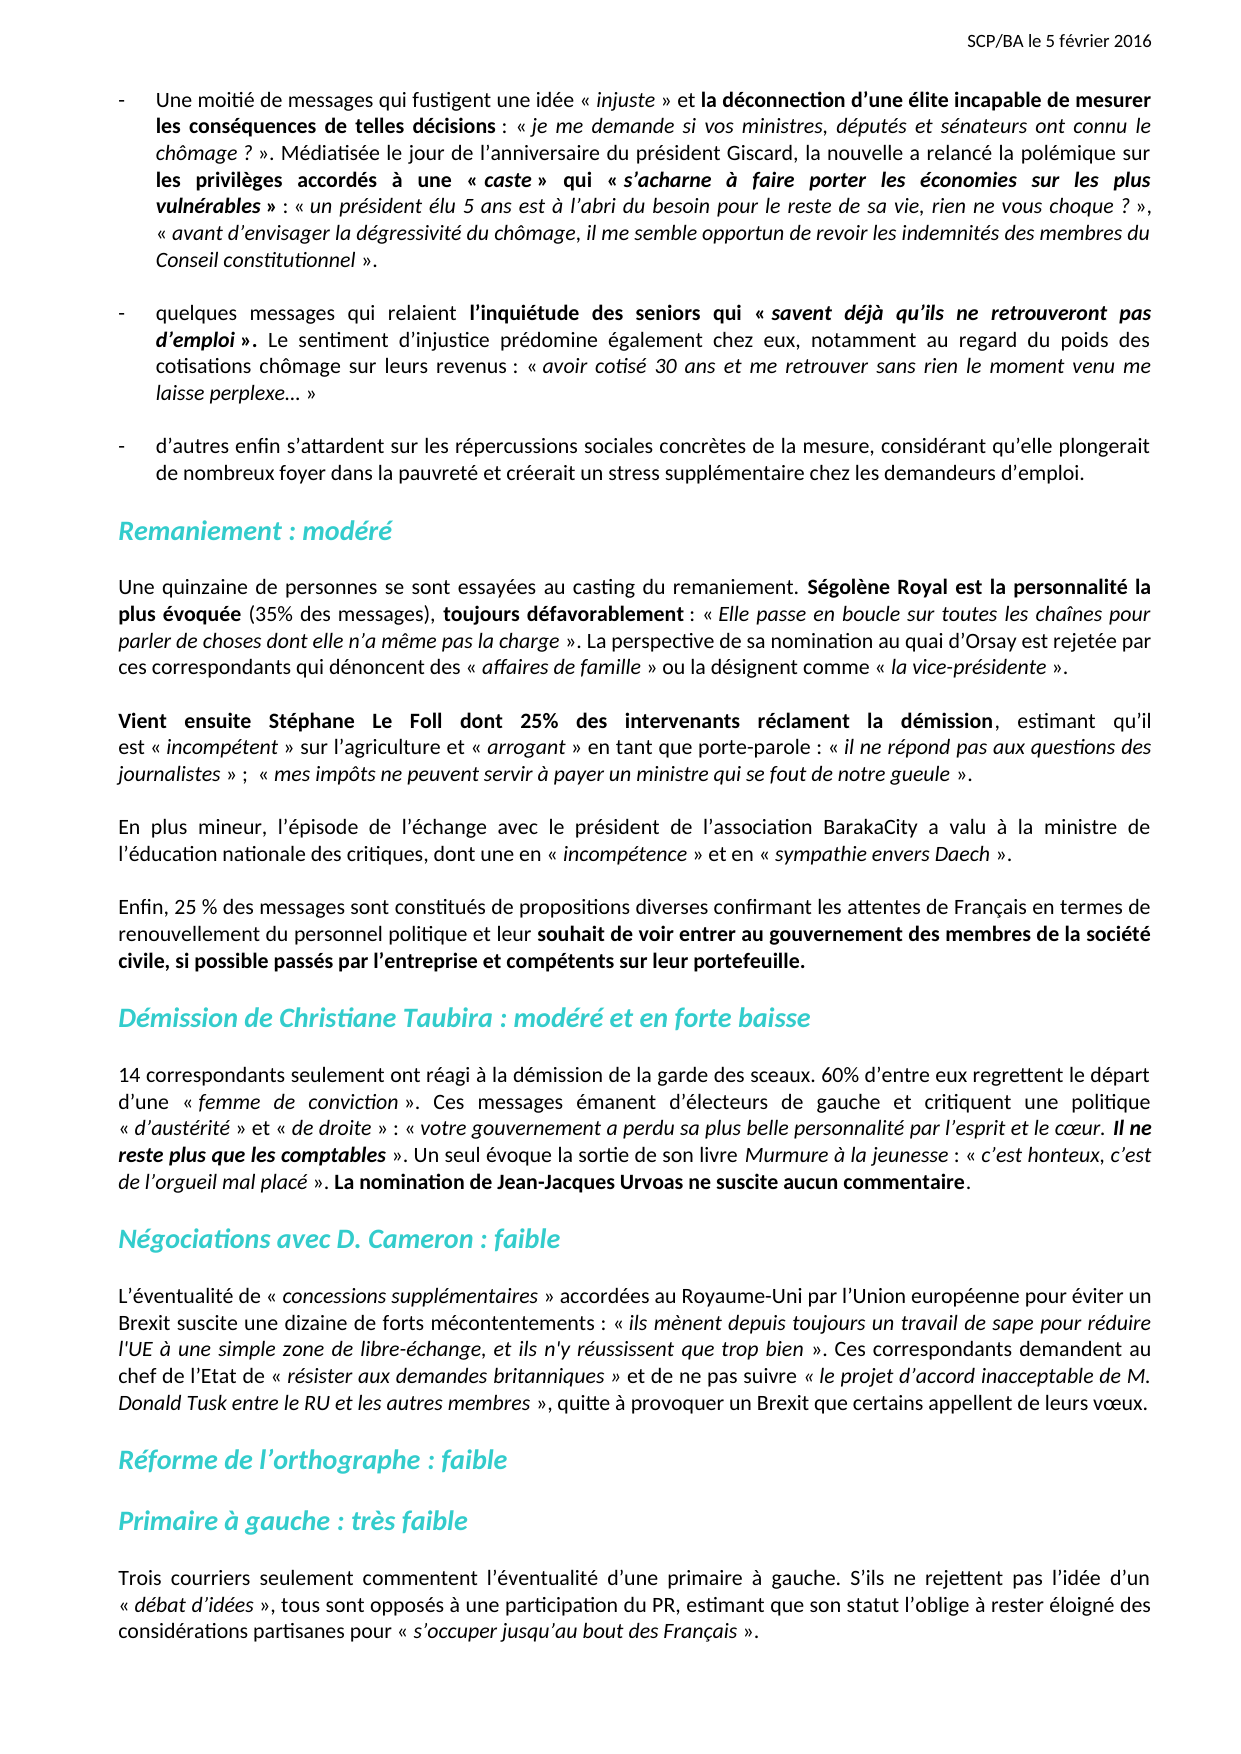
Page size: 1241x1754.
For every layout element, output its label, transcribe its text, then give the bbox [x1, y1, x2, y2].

text Trois courriers seulement commentent l’éventualité d’une primaire à gauche. S’ils ne rejettent pas l’idée d’un « débat d’idées », tous sont opposés à une participation du PR, estimant que son statut l’oblige à rester éloigné des considérations partisanes pour « s’occuper jusqu’au bout des Français ». [118, 1564, 1152, 1644]
text L’éventualité de « concessions supplémentaires » accordées au Royaume-Uni par l’Union européenne pour éviter un Brexit suscite une dizaine de forts mécontentements : « ils mènent depuis toujours un travail de sape pour réduire l'UE à une simple zone de libre-échange, et ils n'y réussissent que trop bien ». Ces correspondants demandent au chef de l’Etat de « résister aux demandes britanniques » et de ne pas suivre « le projet d’accord inacceptable de M. Donald Tusk entre le RU et les autres membres », quitte à provoquer un Brexit que certains appellent de leurs vœux. [118, 1282, 1152, 1416]
text Vient ensuite Stéphane Le Foll dont 25% des intervenants réclament la démission, estimant qu’il est « incompétent » sur l’agriculture et « arrogant » en tant que porte-parole : « il ne répond pas aux questions des journalistes » ; « mes impôts ne peuvent servir à payer un ministre qui se fout de notre gueule ». [118, 707, 1152, 787]
text Remaniement : modéré [118, 512, 1152, 547]
text Enfin, 25 % des messages sont constitués de propositions diverses confirmant les attentes de Français en termes de renouvellement du personnel politique et leur souhait de voir entrer au gouvernement des membres de la société civile, si possible passés par l’entreprise et compétents sur leur portefeuille. [118, 893, 1152, 973]
list Une moitié de messages qui fustigent une idée « injuste » et la déconnection d’une élite incapable de mesurer les conséquences de telles décisions : « je me demande si vos ministres, députés et sénateurs ont connu le chômage ? ». Médiatisée le jour de l’anniversaire du président Giscard, la nouvelle a relancé la polémique sur les privilèges accordés à une « caste » qui « s’acharne à faire porter les économies sur les plus vulnérables » : « un président élu 5 ans est à l’abri du besoin pour le reste de sa vie, rien ne vous choque ? », « avant d’envisager la dégressivité du chômage, il me semble opportun de revoir les indemnités des membres du Conseil constitutionnel ». [118, 86, 1152, 272]
text Primaire à gauche : très faible [118, 1503, 1152, 1538]
text Réforme de l’orthographe : faible [118, 1442, 1152, 1477]
text En plus mineur, l’épisode de l’échange avec le président de l’association BarakaCity a valu à la ministre de l’éducation nationale des critiques, dont une en « incompétence » et en « sympathie envers Daech ». [118, 813, 1152, 867]
text Démission de Christiane Taubira : modéré et en forte baisse [118, 1000, 1152, 1034]
text Une quinzaine de personnes se sont essayées au casting du remaniement. Ségolène Royal est la personnalité la plus évoquée (35% des messages), toujours défavorablement : « Elle passe en boucle sur toutes les chaînes pour parler de choses dont elle n’a même pas la charge ». La perspective de sa nomination au quai d’Orsay est rejetée par ces correspondants qui dénoncent des « affaires de famille » ou la désignent comme « la vice-présidente ». [118, 573, 1152, 680]
list quelques messages qui relaient l’inquiétude des seniors qui « savent déjà qu’ils ne retrouveront pas d’emploi ». Le sentiment d’injustice prédomine également chez eux, notamment au regard du poids des cotisations chômage sur leurs revenus : « avoir cotisé 30 ans et me retrouver sans rien le moment venu me laisse perplexe… » [118, 299, 1152, 406]
text 14 correspondants seulement ont réagi à la démission de la garde des sceaux. 60% d’entre eux regrettent le départ d’une « femme de conviction ». Ces messages émanent d’électeurs de gauche et critiquent une politique « d’austérité » et « de droite » : « votre gouvernement a perdu sa plus belle personnalité par l’esprit et le cœur. Il ne reste plus que les comptables ». Un seul évoque la sortie de son livre Murmure à la jeunesse : « c’est honteux, c’est de l’orgueil mal placé ». La nomination de Jean-Jacques Urvoas ne suscite aucun commentaire. [118, 1061, 1152, 1194]
list d’autres enfin s’attardent sur les répercussions sociales concrètes de la mesure, considérant qu’elle plongerait de nombreux foyer dans la pauvreté et créerait un stress supplémentaire chez les demandeurs d’emploi. [118, 432, 1152, 486]
text Négociations avec D. Cameron : faible [118, 1221, 1152, 1256]
